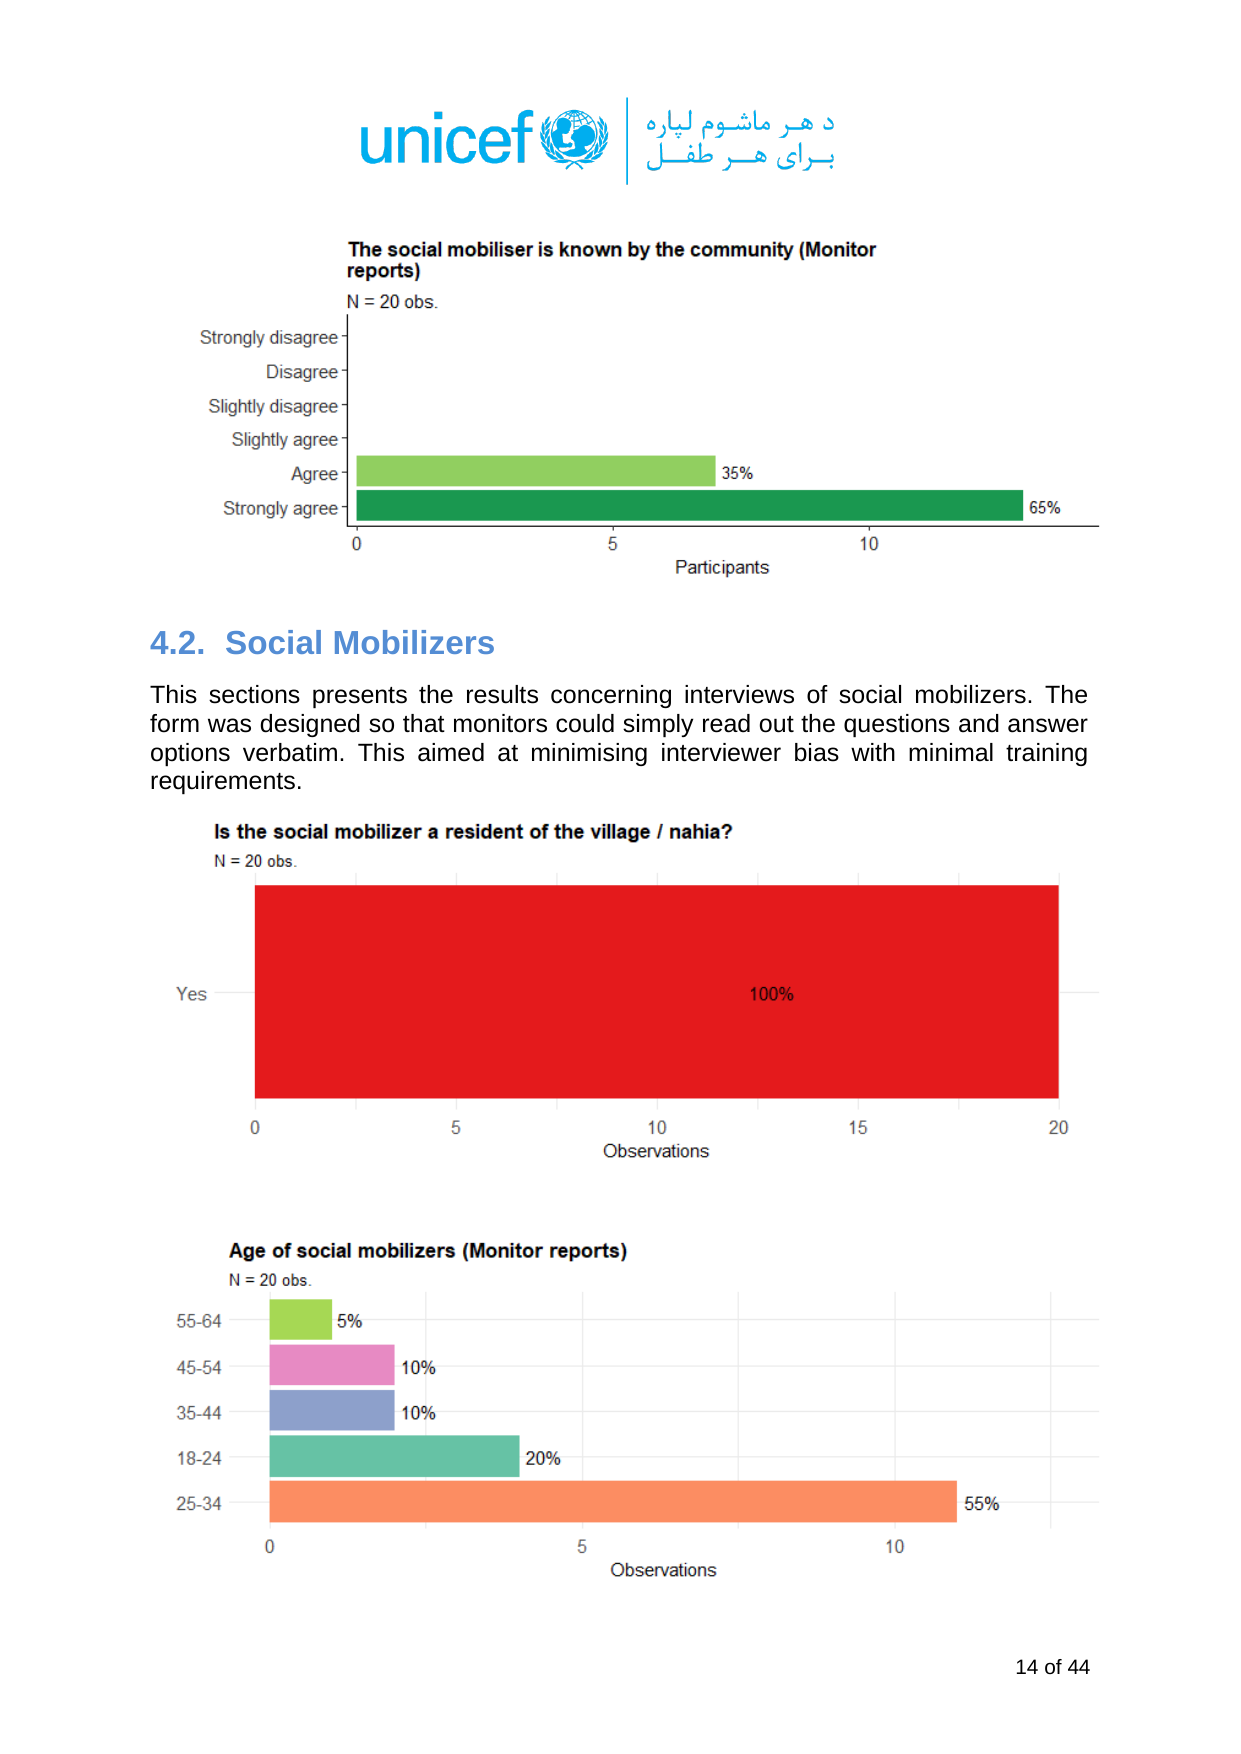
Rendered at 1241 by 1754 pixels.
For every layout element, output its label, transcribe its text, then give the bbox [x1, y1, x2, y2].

picture [168, 1232, 1109, 1585]
picture [168, 233, 1109, 586]
picture [168, 813, 1109, 1166]
text This sections presents the results concerning interviews of social mobilizers. The form was designed so that monitors could simply read out the questions and answer options verbatim. This aimed at minimising interviewer bias with minimal training requirements. [150, 680, 1090, 795]
picture [337, 83, 855, 194]
subtitle Social Mobilizers [150, 623, 1090, 661]
